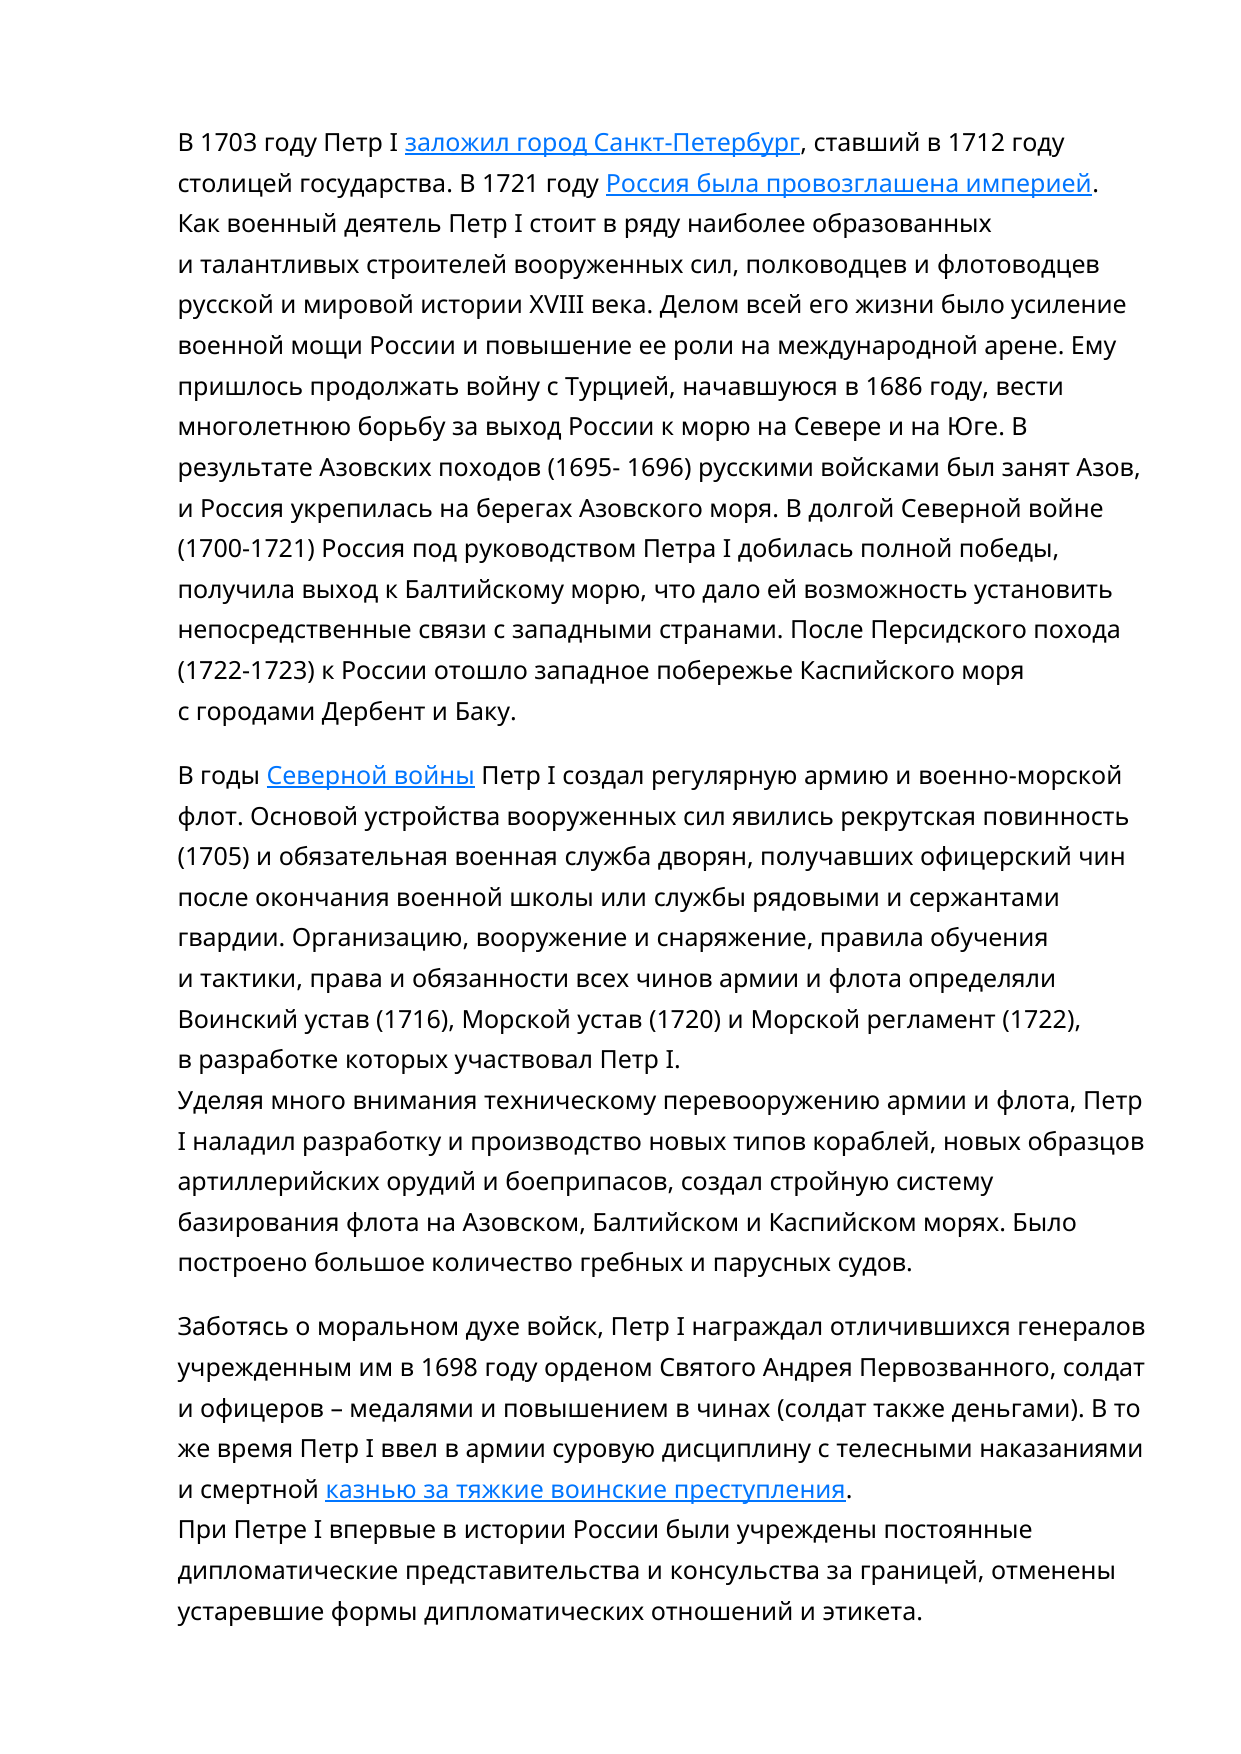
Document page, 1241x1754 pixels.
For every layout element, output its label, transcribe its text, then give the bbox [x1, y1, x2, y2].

text В годы Северной войны Петр I создал регулярную армию и военно-морской флот. Основой устройства вооруженных сил явились рекрутская повинность (1705) и обязательная военная служба дворян, получавших офицерский чин после окончания военной школы или службы рядовыми и сержантами гвардии. Организацию, вооружение и снаряжение, правила обучения и тактики, права и обязанности всех чинов армии и флота определяли Воинский устав (1716), Морской устав (1720) и Морской регламент (1722), в разработке которых участвовал Петр I. [177, 751, 1152, 1076]
text Уделяя много внимания техническому перевооружению армии и флота, Петр I наладил разработку и производство новых типов кораблей, новых образцов артиллерийских орудий и боеприпасов, создал стройную систему базирования флота на Азовском, Балтийском и Каспийском морях. Было построено большое количество гребных и парусных судов. [177, 1076, 1152, 1279]
text Как военный деятель Петр I стоит в ряду наиболее образованных и талантливых строителей вооруженных сил, полководцев и флотоводцев русской и мировой истории ХVIII века. Делом всей его жизни было усиление военной мощи России и повышение ее роли на международной арене. Ему пришлось продолжать войну с Турцией, начавшуюся в 1686 году, вести многолетнюю борьбу за выход России к морю на Севере и на Юге. В результате Азовских походов (1695- 1696) русскими войсками был занят Азов, и Россия укрепилась на берегах Азовского моря. В долгой Северной войне (1700-1721) Россия под руководством Петра I добилась полной победы, получила выход к Балтийскому морю, что дало ей возможность установить непосредственные связи с западными странами. После Персидского похода (1722-1723) к России отошло западное побережье Каспийского моря с городами Дербент и Баку. [177, 199, 1152, 727]
text Заботясь о моральном духе войск, Петр I награждал отличившихся генералов учрежденным им в 1698 году орденом Святого Андрея Первозванного, солдат и офицеров – медалями и повышением в чинах (солдат также деньгами). В то же время Петр I ввел в армии суровую дисциплину с телесными наказаниями и смертной казнью за тяжкие воинские преступления. [177, 1302, 1152, 1506]
text В 1703 году Петр I заложил город Санкт-Петербург, ставший в 1712 году столицей государства. В 1721 году Россия была провозглашена империей. [177, 118, 1152, 199]
text При Петре I впервые в истории России были учреждены постоянные дипломатические представительства и консульства за границей, отменены устаревшие формы дипломатических отношений и этикета. [177, 1506, 1152, 1627]
